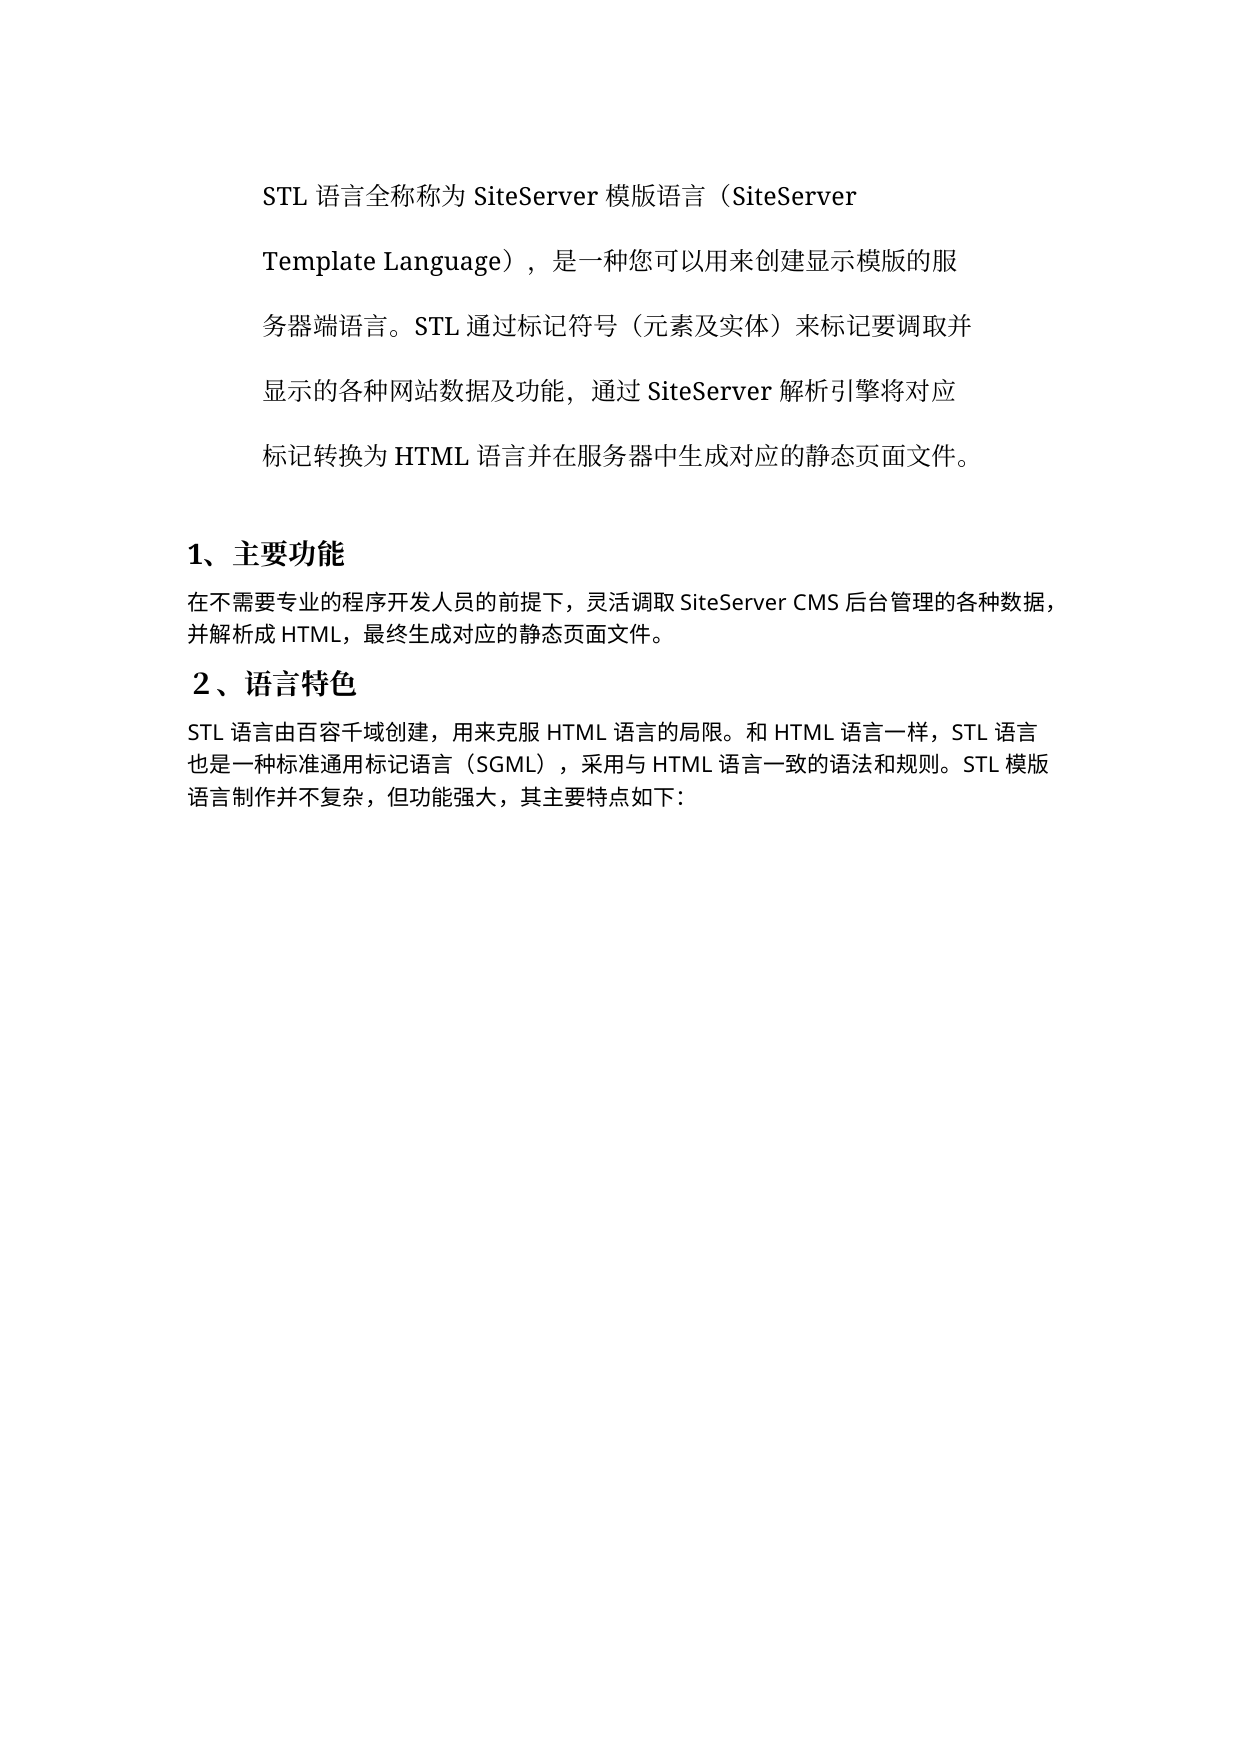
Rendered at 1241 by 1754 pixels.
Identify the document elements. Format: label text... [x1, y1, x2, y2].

text STL 语言由百容千域创建，用来克服 HTML 语言的局限。和 HTML 语言一样，STL 语言也是一种标准通用标记语言（SGML），采用与HTML 语言一致的语法和规则。STL 模版语言制作并不复杂，但功能强大，其主要特点如下： [187, 714, 1053, 812]
subtitle 1、主要功能 [187, 519, 1053, 584]
text STL 语言全称称为 SiteServer 模版语言（SiteServer Template Language），是一种您可以用来创建显示模版的服务器端语言。STL 通过标记符号（元素及实体）来标记要调取并显示的各种网站数据及功能，通过SiteServer 解析引擎将对应标记转换为HTML 语言并在服务器中生成对应的静态页面文件。 [262, 162, 978, 487]
text 在不需要专业的程序开发人员的前提下，灵活调取SiteServer CMS 后台管理的各种数据，并解析成HTML，最终生成对应的静态页面文件。 [187, 584, 1053, 649]
subtitle ２、语言特色 [187, 649, 1053, 714]
